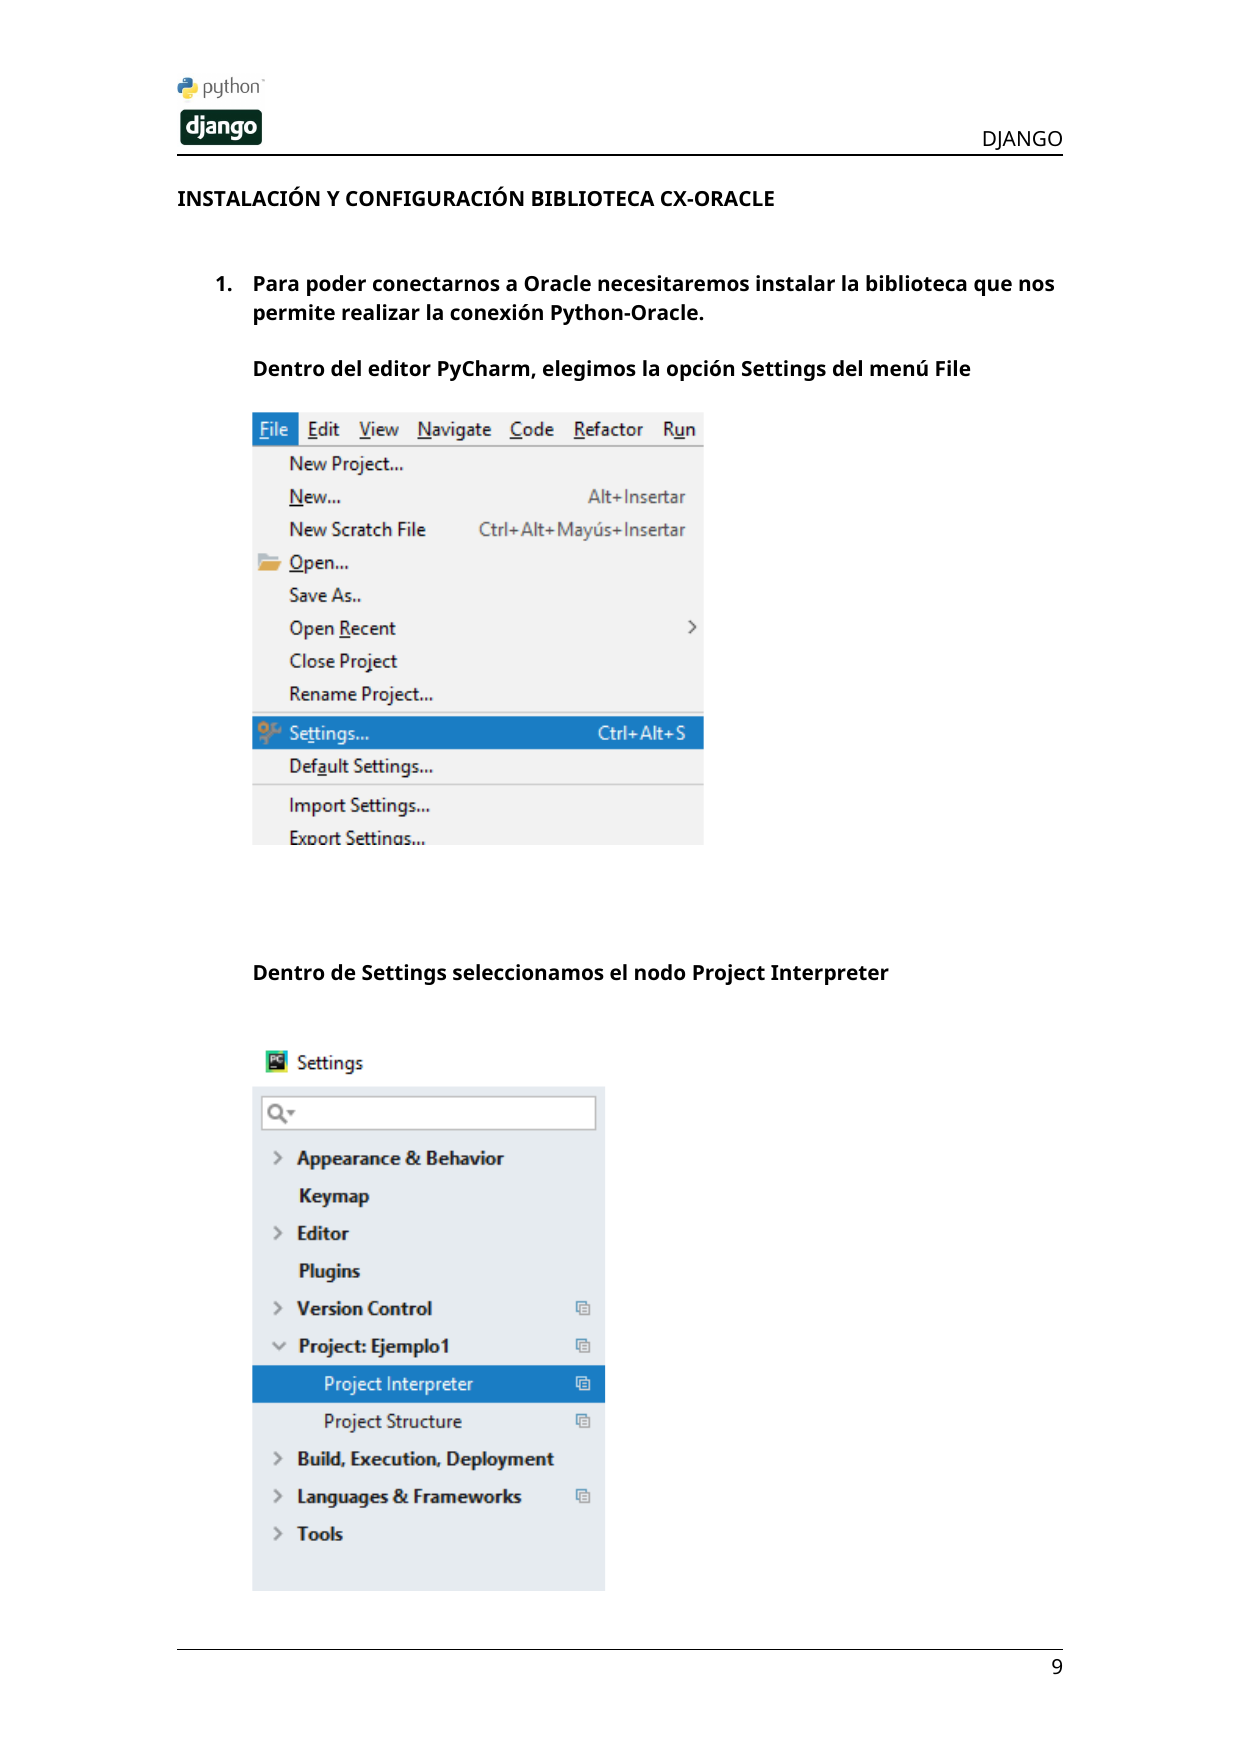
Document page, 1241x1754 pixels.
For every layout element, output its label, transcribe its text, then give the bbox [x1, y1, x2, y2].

text Dentro de Settings seleccionamos el nodo Project Interpreter [252, 958, 1063, 986]
picture [252, 1043, 606, 1591]
picture [252, 411, 704, 845]
list Para poder conectarnos a Oracle necesitaremos instalar la biblioteca que nos permite realizar la conexión Python-Oracle. [215, 269, 1063, 326]
picture [177, 73, 265, 147]
text Dentro del editor PyCharm, elegimos la opción Settings del menú File [252, 354, 1063, 383]
text INSTALACIÓN Y CONFIGURACIÓN BIBLIOTECA CX-ORACLE [177, 184, 1063, 212]
